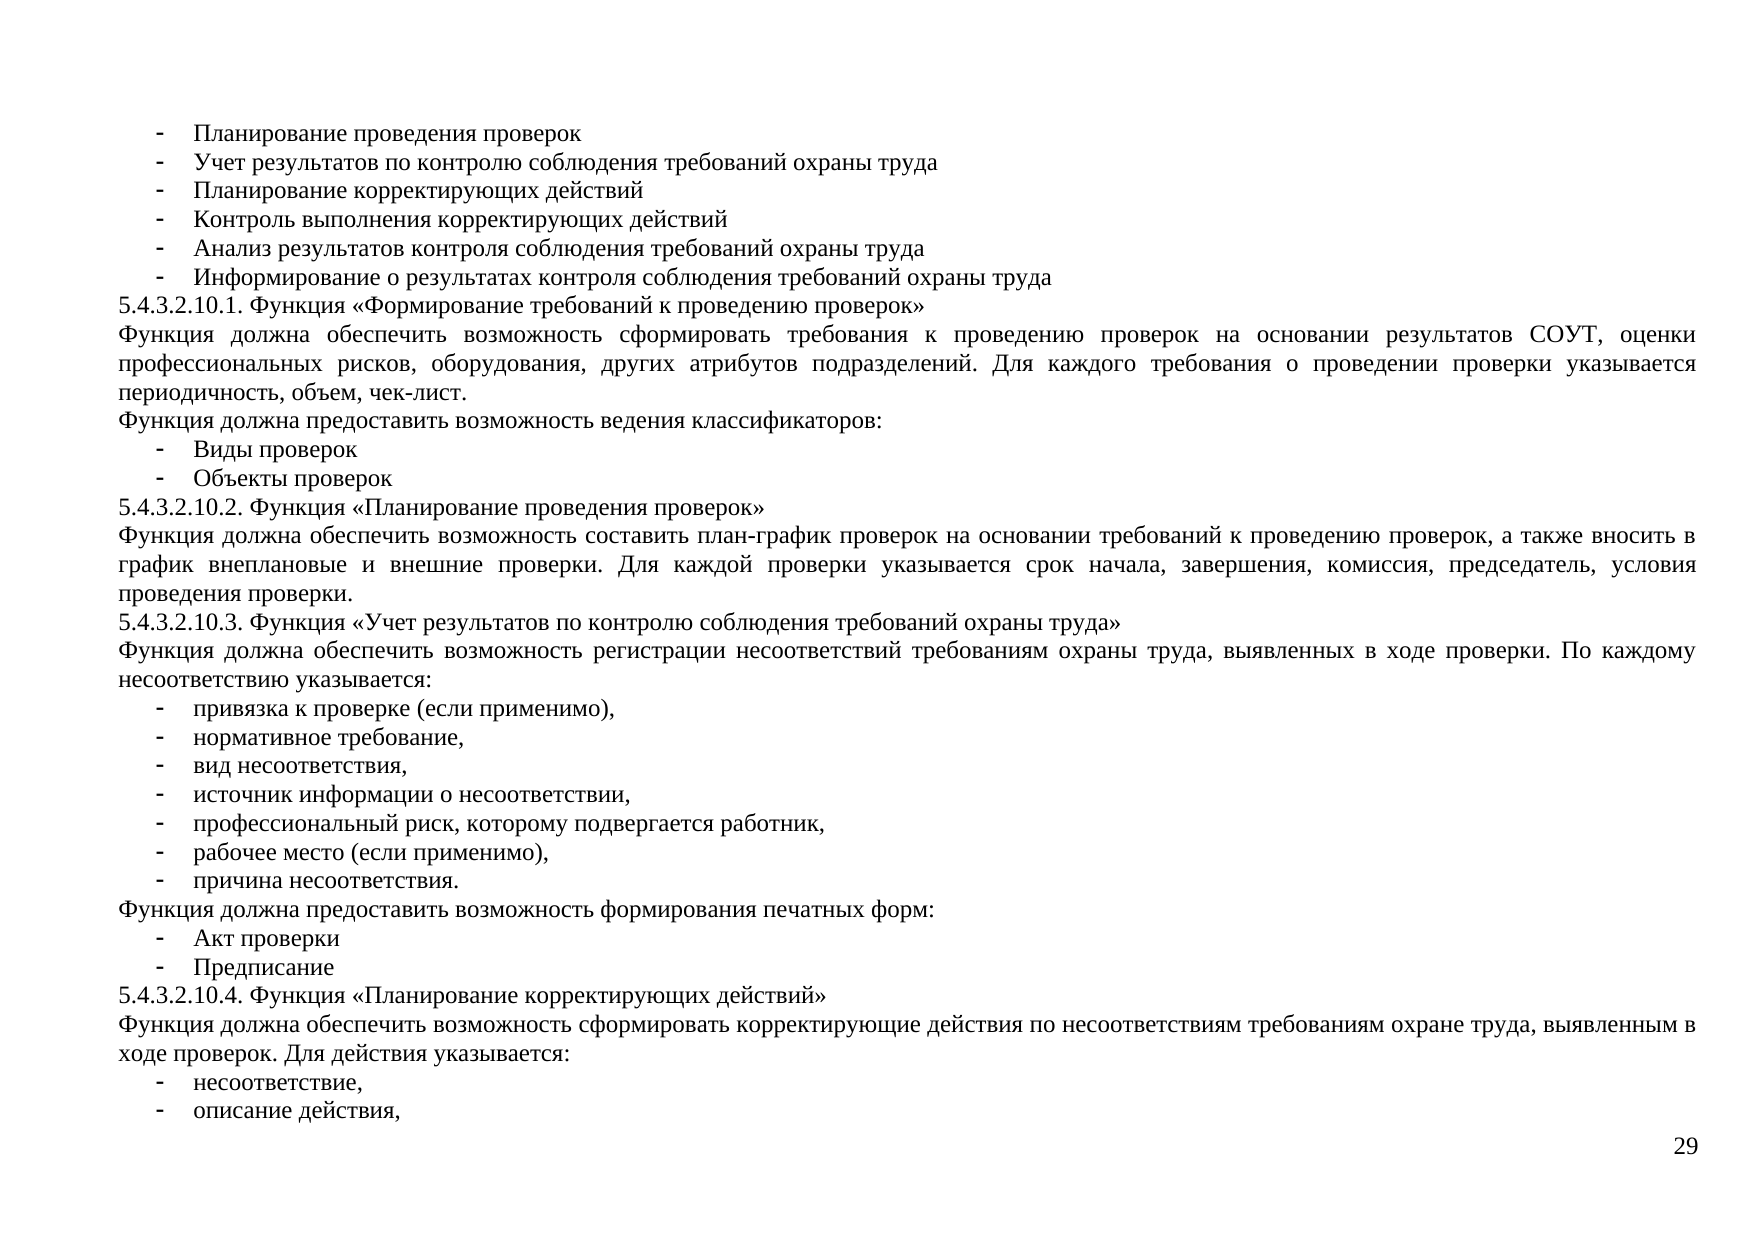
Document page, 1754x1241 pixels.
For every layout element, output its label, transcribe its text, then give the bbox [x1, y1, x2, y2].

list рабочее место (если применимо), [156, 837, 1698, 866]
list несоответствие, [156, 1067, 1698, 1096]
list Предписание [156, 952, 1698, 981]
list Планирование корректирующих действий [156, 176, 1698, 204]
list профессиональный риск, которому подвергается работник, [156, 808, 1698, 837]
text 5.4.3.2.10.1. Функция «Формирование требований к проведению проверок» [118, 291, 1698, 319]
text Функция должна предоставить возможность формирования печатных форм: [118, 894, 1698, 923]
list Планирование проведения проверок [156, 118, 1698, 147]
list Учет результатов по контролю соблюдения требований охраны труда [156, 147, 1698, 176]
list описание действия, [156, 1096, 1698, 1124]
list нормативное требование, [156, 722, 1698, 751]
text Функция должна обеспечить возможность регистрации несоответствий требованиям охраны труда, выявленных в ходе проверки. По каждому несоответствию указывается: [118, 636, 1698, 693]
text Функция должна обеспечить возможность сформировать требования к проведению проверок на основании результатов СОУТ, оценки профессиональных рисков, оборудования, других атрибутов подразделений. Для каждого требования о проведении проверки указывается периодичность, объем, чек-лист. [118, 319, 1698, 406]
list вид несоответствия, [156, 751, 1698, 779]
text 5.4.3.2.10.4. Функция «Планирование корректирующих действий» [118, 981, 1698, 1009]
text Функция должна предоставить возможность ведения классификаторов: [118, 406, 1698, 434]
list Анализ результатов контроля соблюдения требований охраны труда [156, 233, 1698, 262]
list источник информации о несоответствии, [156, 779, 1698, 808]
list Объекты проверок [156, 463, 1698, 492]
text 5.4.3.2.10.3. Функция «Учет результатов по контролю соблюдения требований охраны труда» [118, 607, 1698, 636]
list привязка к проверке (если применимо), [156, 693, 1698, 722]
text Функция должна обеспечить возможность сформировать корректирующие действия по несоответствиям требованиям охране труда, выявленным в ходе проверок. Для действия указывается: [118, 1009, 1698, 1067]
list Контроль выполнения корректирующих действий [156, 204, 1698, 233]
text 5.4.3.2.10.2. Функция «Планирование проведения проверок» [118, 492, 1698, 521]
text Функция должна обеспечить возможность составить план-график проверок на основании требований к проведению проверок, а также вносить в график внеплановые и внешние проверки. Для каждой проверки указывается срок начала, завершения, комиссия, председатель, условия проведения проверки. [118, 521, 1698, 607]
list Виды проверок [156, 434, 1698, 463]
list причина несоответствия. [156, 866, 1698, 894]
list Акт проверки [156, 923, 1698, 952]
list Информирование о результатах контроля соблюдения требований охраны труда [156, 262, 1698, 291]
